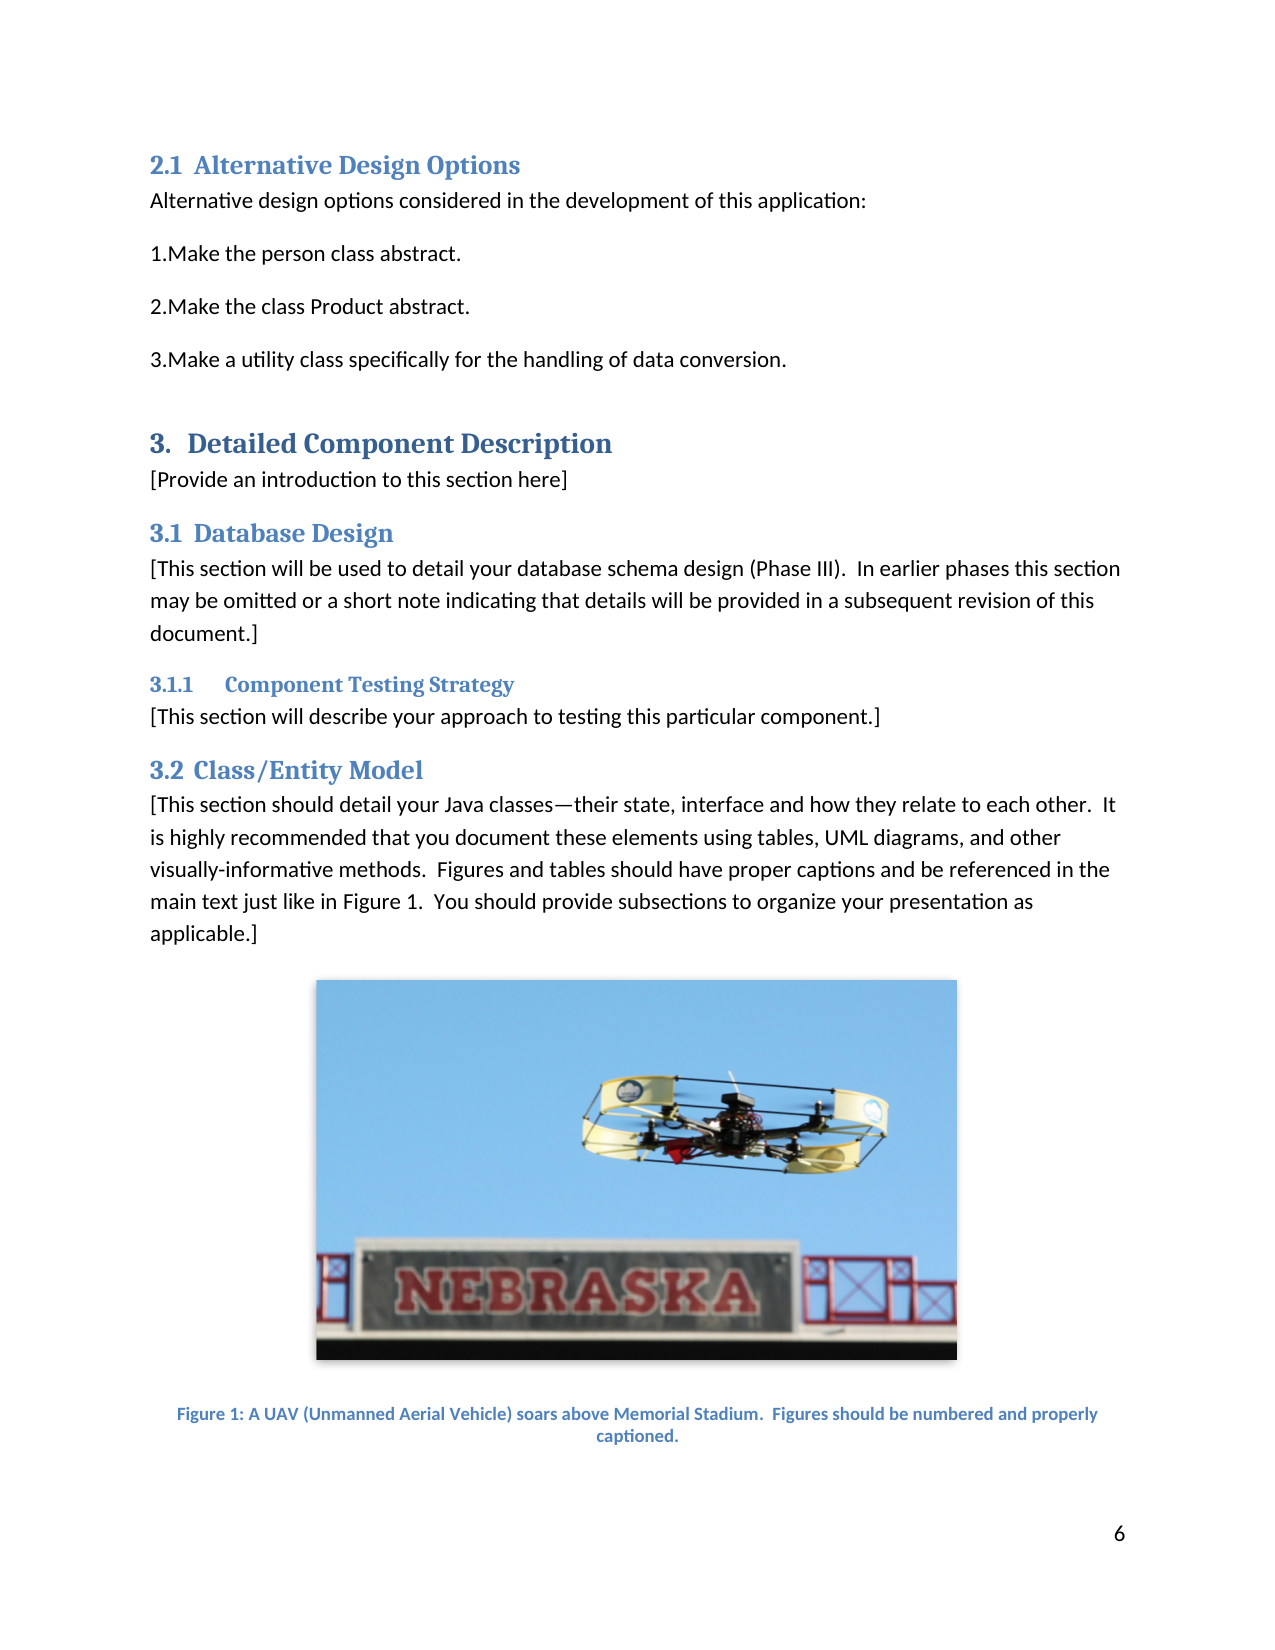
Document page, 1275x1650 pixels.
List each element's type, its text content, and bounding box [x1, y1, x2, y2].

subtitle Class/Entity Model [150, 755, 1125, 786]
picture [316, 980, 957, 1360]
subtitle Component Testing Strategy [150, 672, 1125, 698]
subtitle Detailed Component Description [150, 427, 1125, 461]
text [Provide an introduction to this section here] [150, 466, 1125, 493]
text Figure 1: A UAV (Unmanned Aerial Vehicle) soars above Memorial Stadium. Figures should be numbered and properly captioned. [150, 1402, 1125, 1447]
text [This section will describe your approach to testing this particular component.] [150, 702, 1125, 730]
text [This section should detail your Java classes—their state, interface and how they relate to each other. It is highly recommended that you document these elements using tables, UML diagrams, and other visually-informative methods. Figures and tables should have proper captions and be referenced in the main text just like in Figure 1. You should provide subsections to organize your presentation as applicable.] [150, 791, 1125, 947]
text Alternative design options considered in the development of this application: [150, 186, 1125, 214]
text [This section will be used to detail your database schema design (Phase III). In earlier phases this section may be omitted or a short note indicating that details will be provided in a subsequent revision of this document.] [150, 554, 1125, 647]
list Make the person class abstract. [150, 239, 1125, 267]
subtitle Database Design [150, 518, 1125, 550]
list Make the class Product abstract. [150, 292, 1125, 320]
list Make a utility class specifically for the handling of data conversion. [150, 345, 1125, 373]
subtitle Alternative Design Options [150, 150, 1125, 181]
